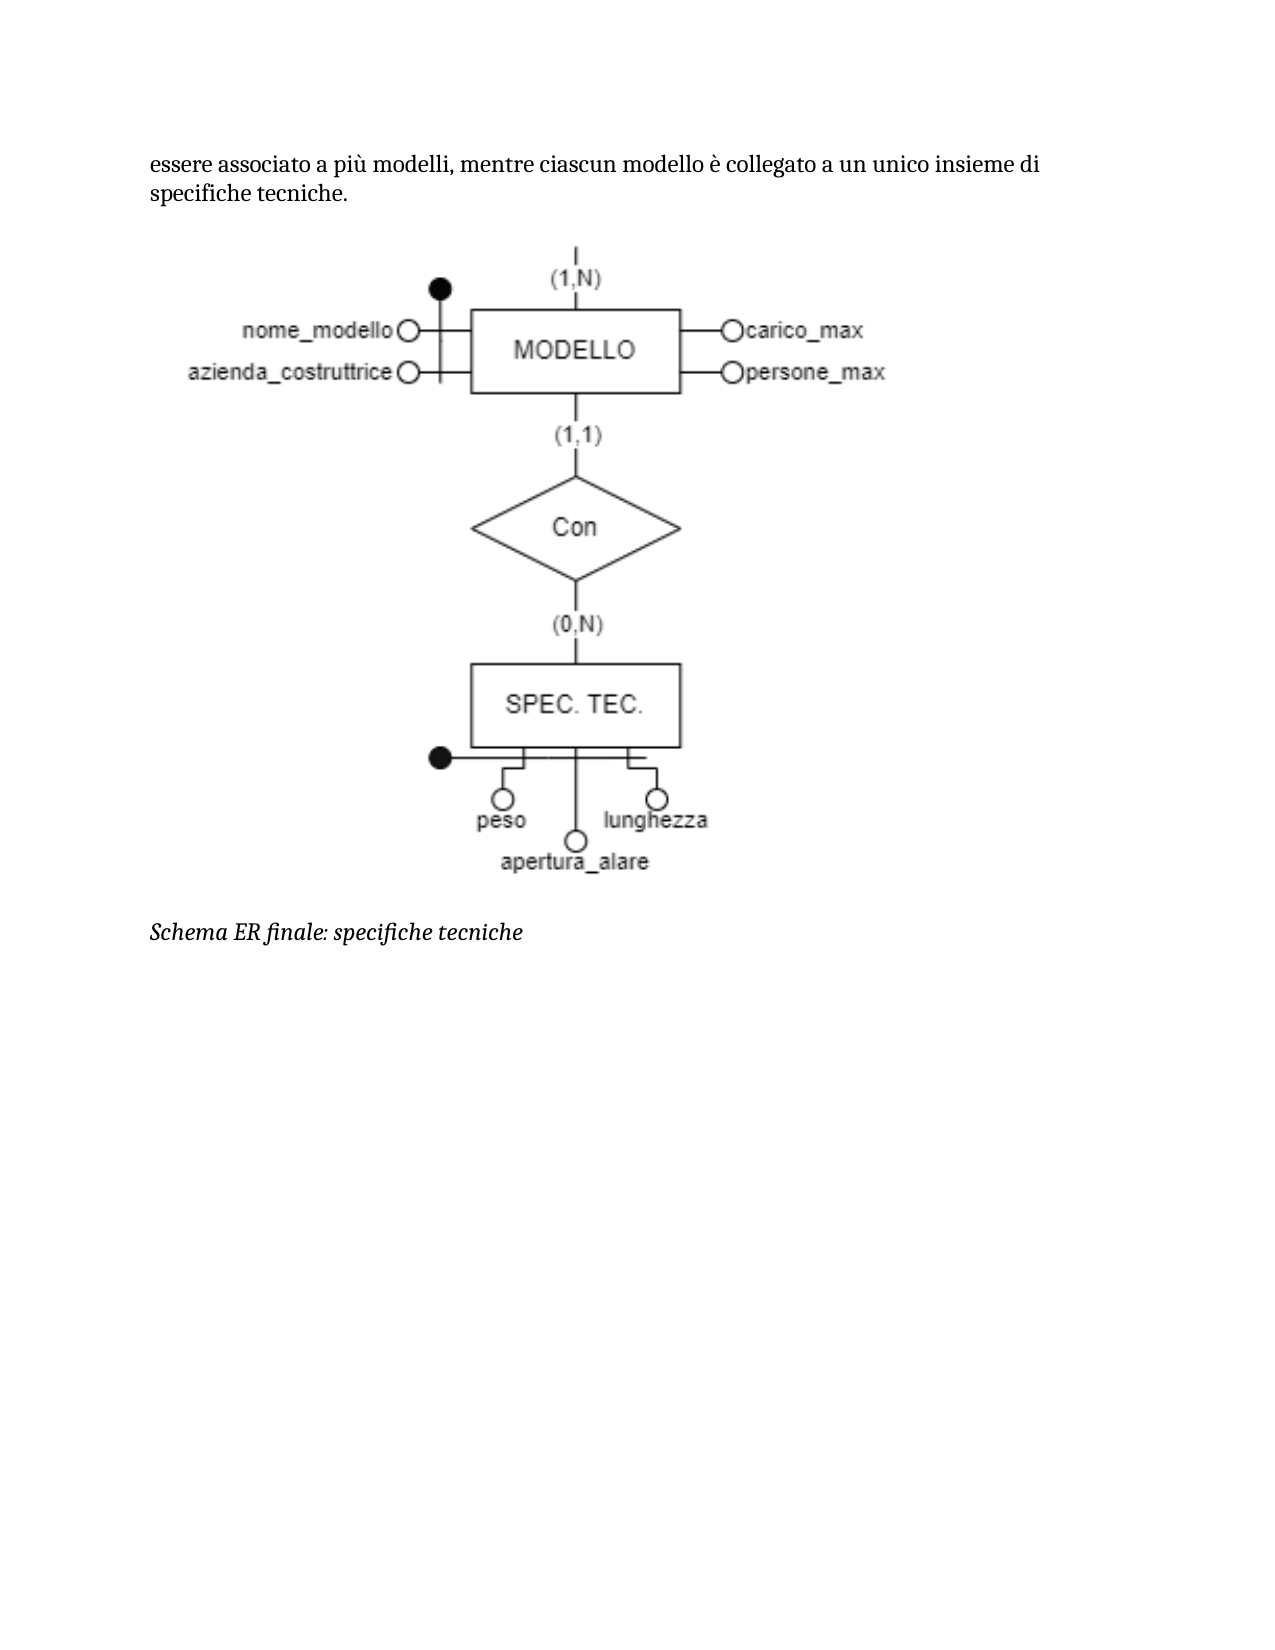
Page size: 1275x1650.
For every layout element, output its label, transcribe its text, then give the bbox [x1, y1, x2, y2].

text Schema ER finale: specifiche tecniche [150, 918, 1125, 947]
picture [168, 226, 909, 897]
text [150, 150, 1125, 207]
